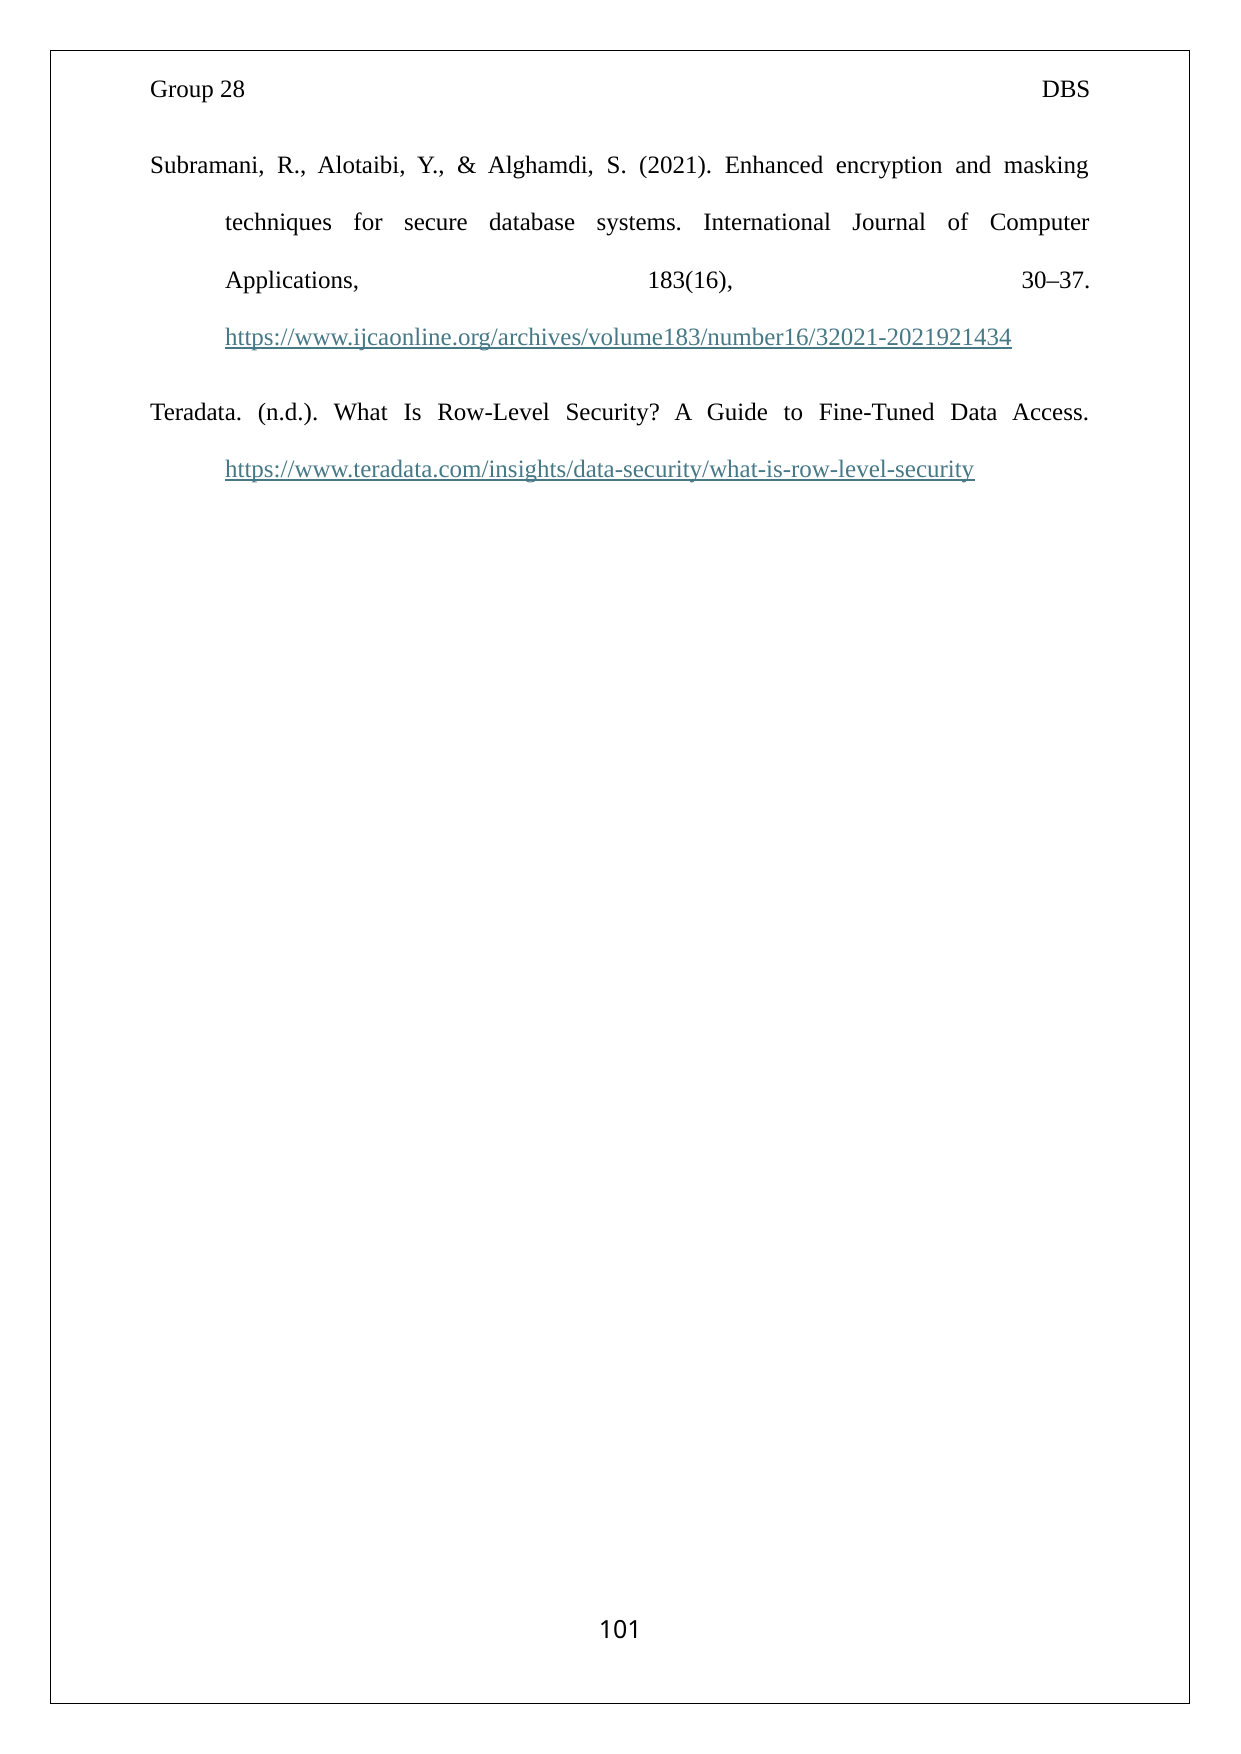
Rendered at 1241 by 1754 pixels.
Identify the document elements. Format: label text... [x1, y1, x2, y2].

text Subramani, R., Alotaibi, Y., & Alghamdi, S. (2021). Enhanced encryption and masking techniques for secure database systems. International Journal of Computer Applications, 183(16), 30–37. https://www.ijcaonline.org/archives/volume183/number16/32021-2021921434 [150, 150, 1090, 351]
text Teradata. (n.d.). What Is Row-Level Security? A Guide to Fine-Tuned Data Access. https://www.teradata.com/insights/data-security/what-is-row-level-security [150, 397, 1090, 483]
